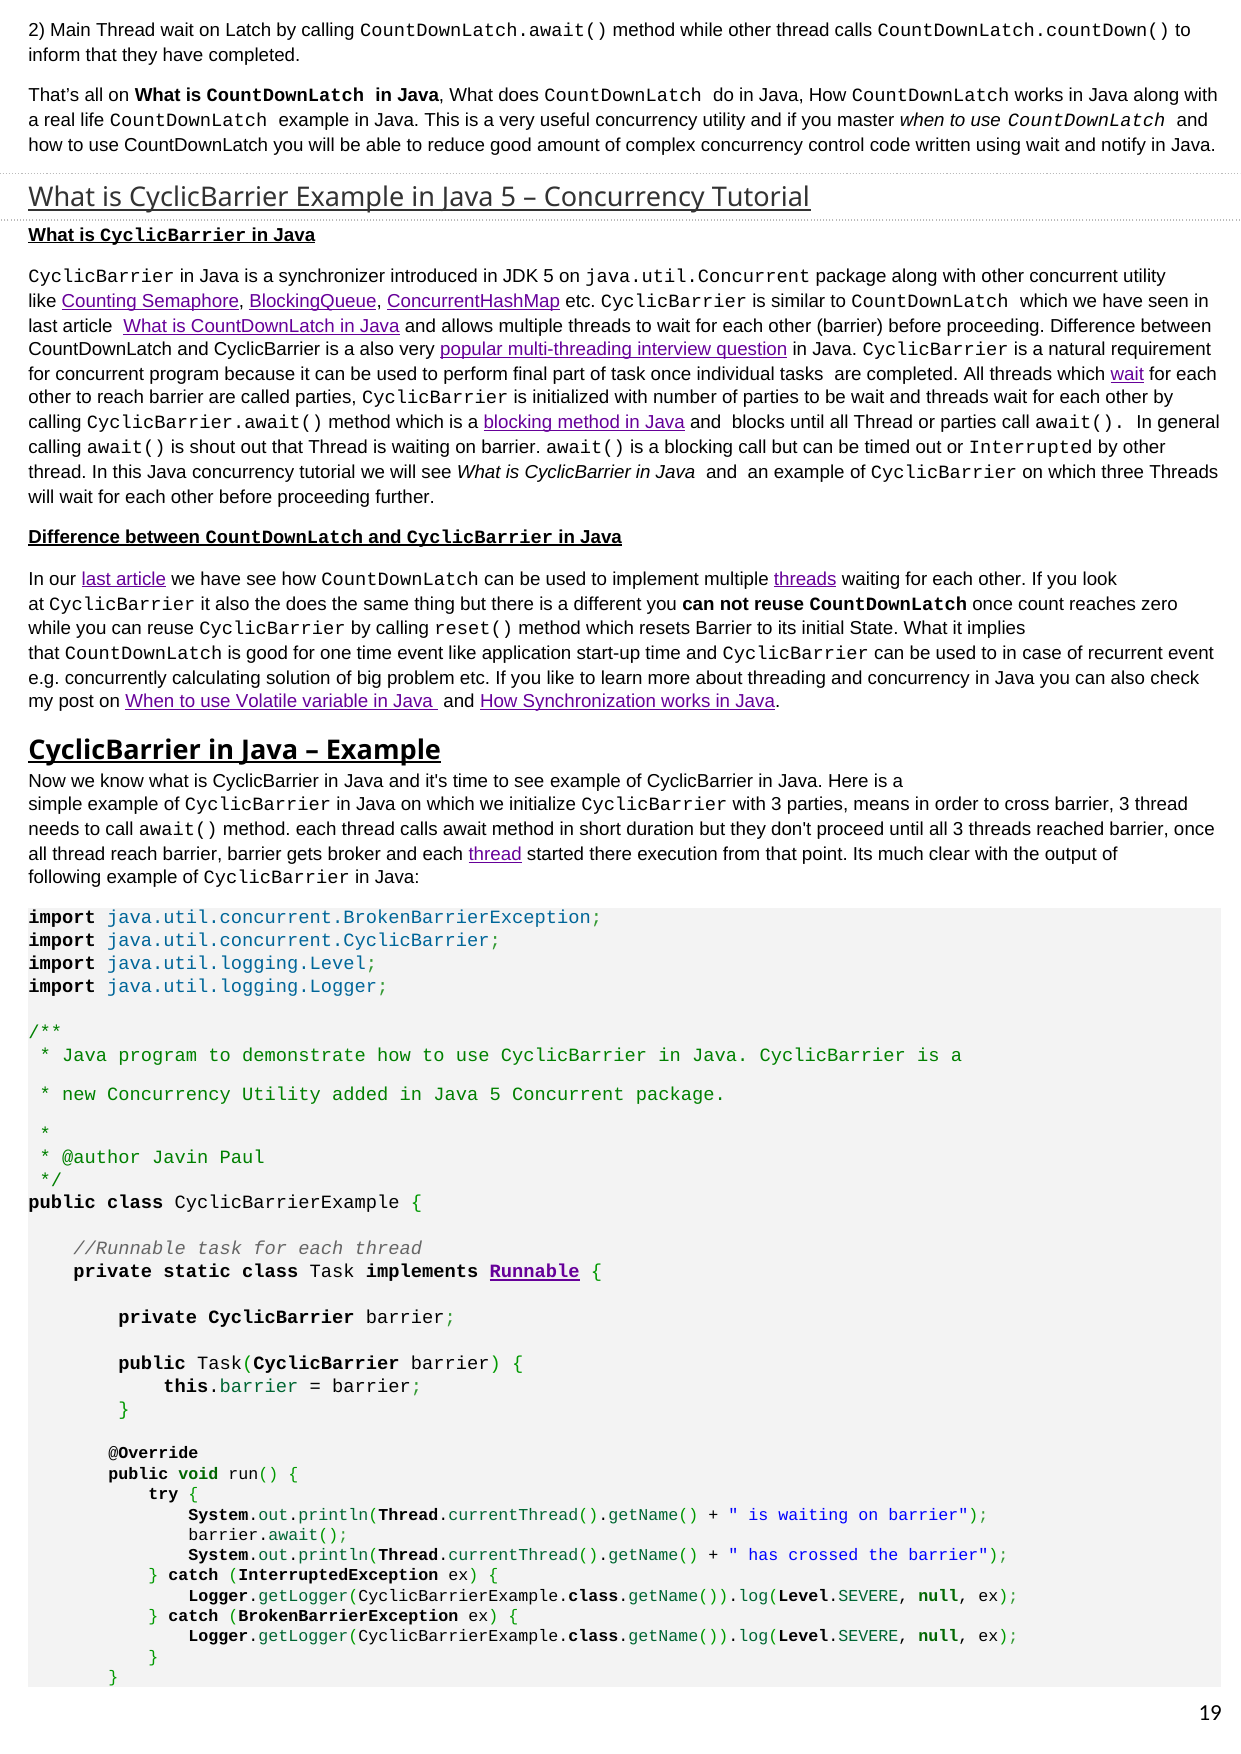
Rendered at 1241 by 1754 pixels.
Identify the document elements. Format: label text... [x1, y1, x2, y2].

text import java.util.concurrent.BrokenBarrierException; import java.util.concurrent.CyclicBarrier; import java.util.logging.Level; import java.util.logging.Logger; /** * Java program to demonstrate how to use CyclicBarrier in Java. CyclicBarrier is a [28, 908, 1221, 1067]
subtitle CyclicBarrier in Java – Example [28, 730, 1221, 767]
text Now we know what is CyclicBarrier in Java and it's time to see example of CyclicBarrier in Java. Here is a simple example of CyclicBarrier in Java on which we initialize CyclicBarrier with 3 parties, means in order to cross barrier, 3 thread needs to call await() method. each thread calls await method in short duration but they don't proceed until all 3 threads reached barrier, once all thread reach barrier, barrier gets broker and each thread started there execution from that point. Its much clear with the output of following example of CyclicBarrier in Java: [28, 770, 1221, 889]
text Difference between CountDownLatch and CyclicBarrier in Java [28, 526, 1221, 549]
picture [559, 913, 564, 921]
text In our last article we have see how CountDownLatch can be used to implement multiple threads waiting for each other. If you look at CyclicBarrier it also the does the same thing but there is a different you can not reuse CountDownLatch once count reaches zero while you can reuse CyclicBarrier by calling reset() method which resets Barrier to its initial State. What it implies that CountDownLatch is good for one time event like application start-up time and CyclicBarrier can be used to in case of recurrent event e.g. concurrently calculating solution of big problem etc. If you like to learn more about threading and concurrency in Java you can also check my post on When to use Volatile variable in Java and How Synchronization works in Java. [28, 567, 1221, 712]
text * new Concurrency Utility added in Java 5 Concurrent package. [28, 1085, 1221, 1106]
text That’s all on What is CountDownLatch in Java, What does CountDownLatch do in Java, How CountDownLatch works in Java along with a real life CountDownLatch example in Java. This is a very useful concurrency utility and if you master when to use CountDownLatch and how to use CountDownLatch you will be able to reduce good amount of complex concurrency control code written using wait and notify in Java. [28, 83, 1221, 155]
subtitle What is CyclicBarrier Example in Java 5 – Concurrency Tutorial [0, 173, 1240, 221]
text What is CyclicBarrier in Java [28, 223, 1221, 247]
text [28, 1124, 1221, 1687]
text CyclicBarrier in Java is a synchronizer introduced in JDK 5 on java.util.Concurrent package along with other concurrent utility like Counting Semaphore, BlockingQueue, ConcurrentHashMap etc. CyclicBarrier is similar to CountDownLatch which we have seen in last article What is CountDownLatch in Java and allows multiple threads to wait for each other (barrier) before proceeding. Difference between CountDownLatch and CyclicBarrier is a also very popular multi-threading interview question in Java. CyclicBarrier is a natural requirement for concurrent program because it can be used to perform final part of task once individual tasks are completed. All threads which wait for each other to reach barrier are called parties, CyclicBarrier is initialized with number of parties to be wait and threads wait for each other by calling CyclicBarrier.await() method which is a blocking method in Java and blocks until all Thread or parties call await(). In general calling await() is shout out that Thread is waiting on barrier. await() is a blocking call but can be timed out or Interrupted by other thread. In this Java concurrency tutorial we will see What is CyclicBarrier in Java and an example of CyclicBarrier on which three Threads will wait for each other before proceeding further. [28, 265, 1221, 507]
text 2) Main Thread wait on Latch by calling CountDownLatch.await() method while other thread calls CountDownLatch.countDown() to inform that they have completed. [28, 19, 1221, 65]
